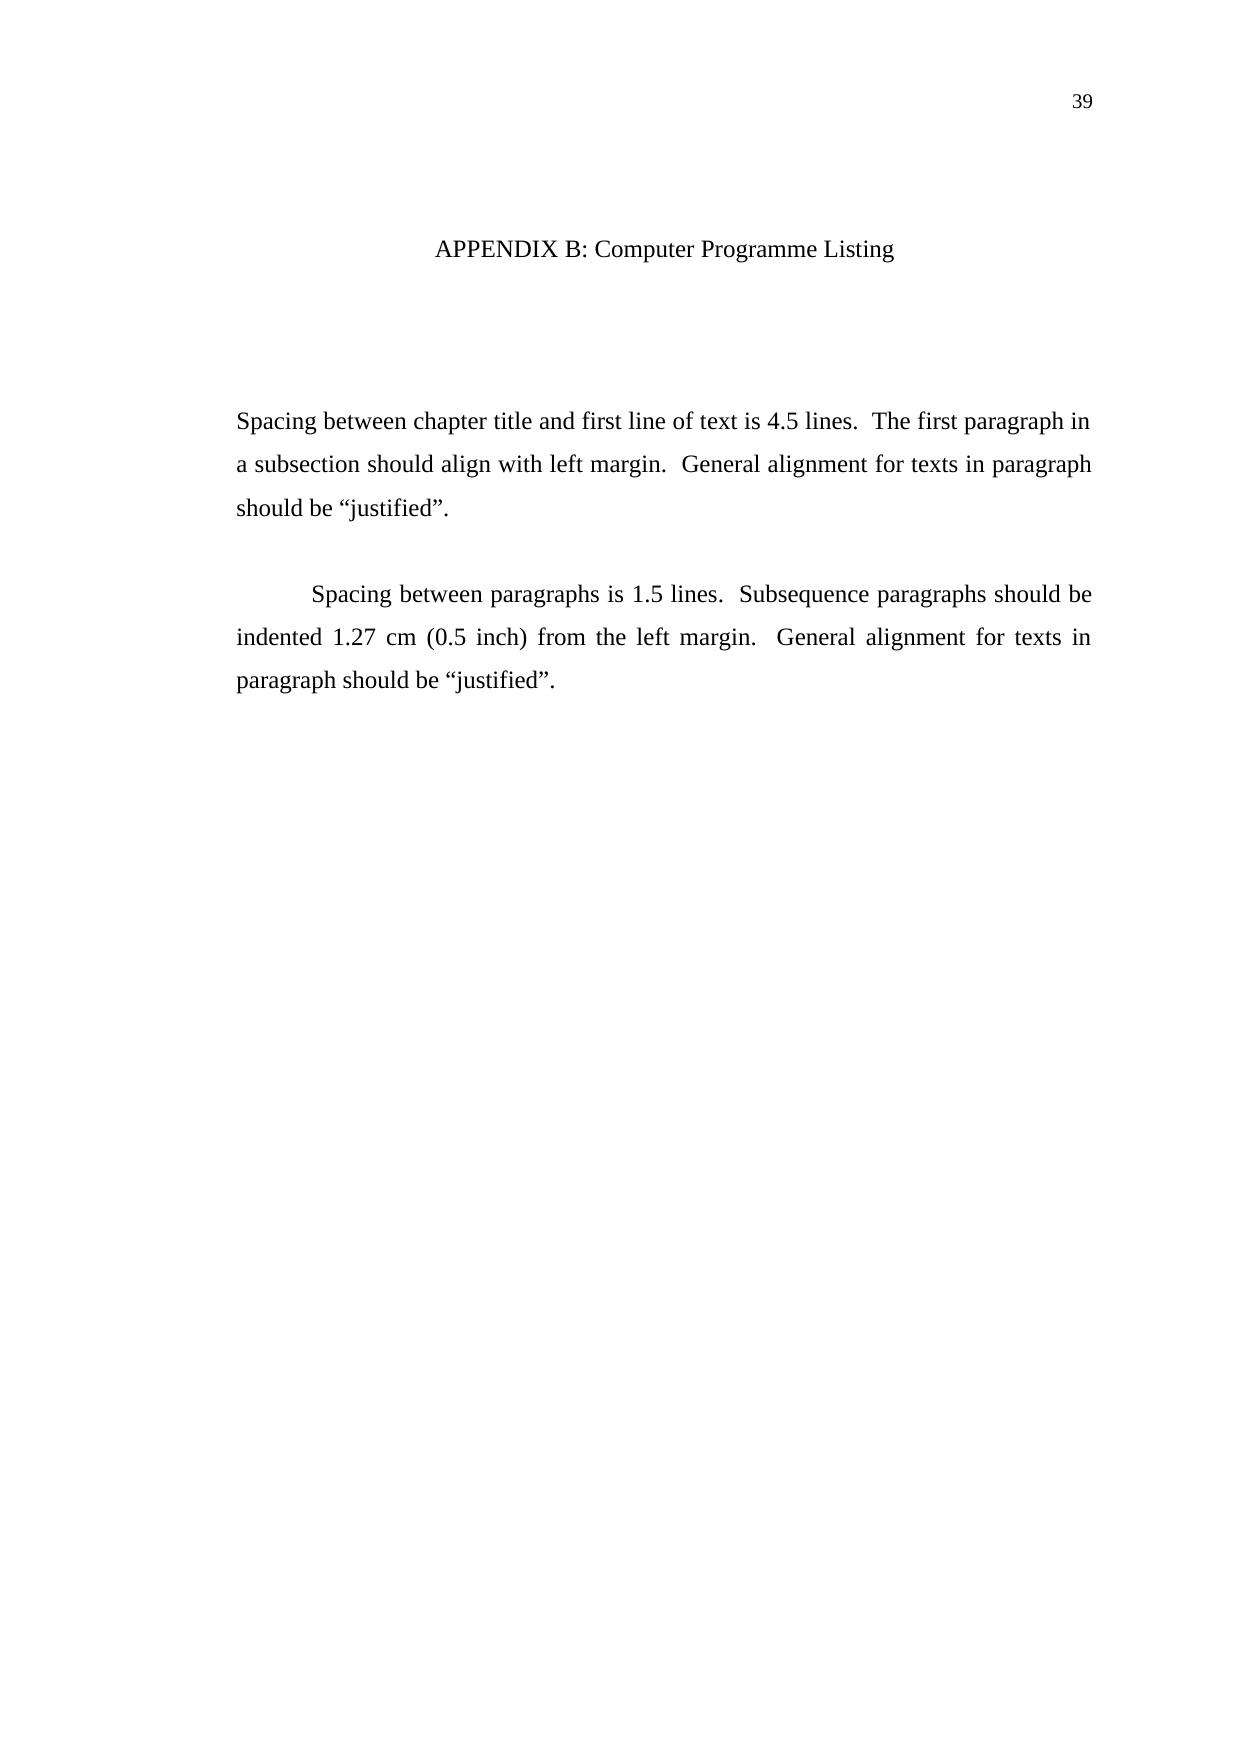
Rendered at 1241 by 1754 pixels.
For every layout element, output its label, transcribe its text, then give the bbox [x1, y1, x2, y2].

text APPENDIX B: Computer Programme Listing [236, 234, 1092, 263]
text Spacing between paragraphs is 1.5 lines. Subsequence paragraphs should be indented 1.27 cm (0.5 inch) from the left margin. General alignment for texts in paragraph should be “justified”. [236, 579, 1092, 694]
text Spacing between chapter title and first line of text is 4.5 lines. The first paragraph in a subsection should align with left margin. General alignment for texts in paragraph should be “justified”. [236, 406, 1092, 521]
